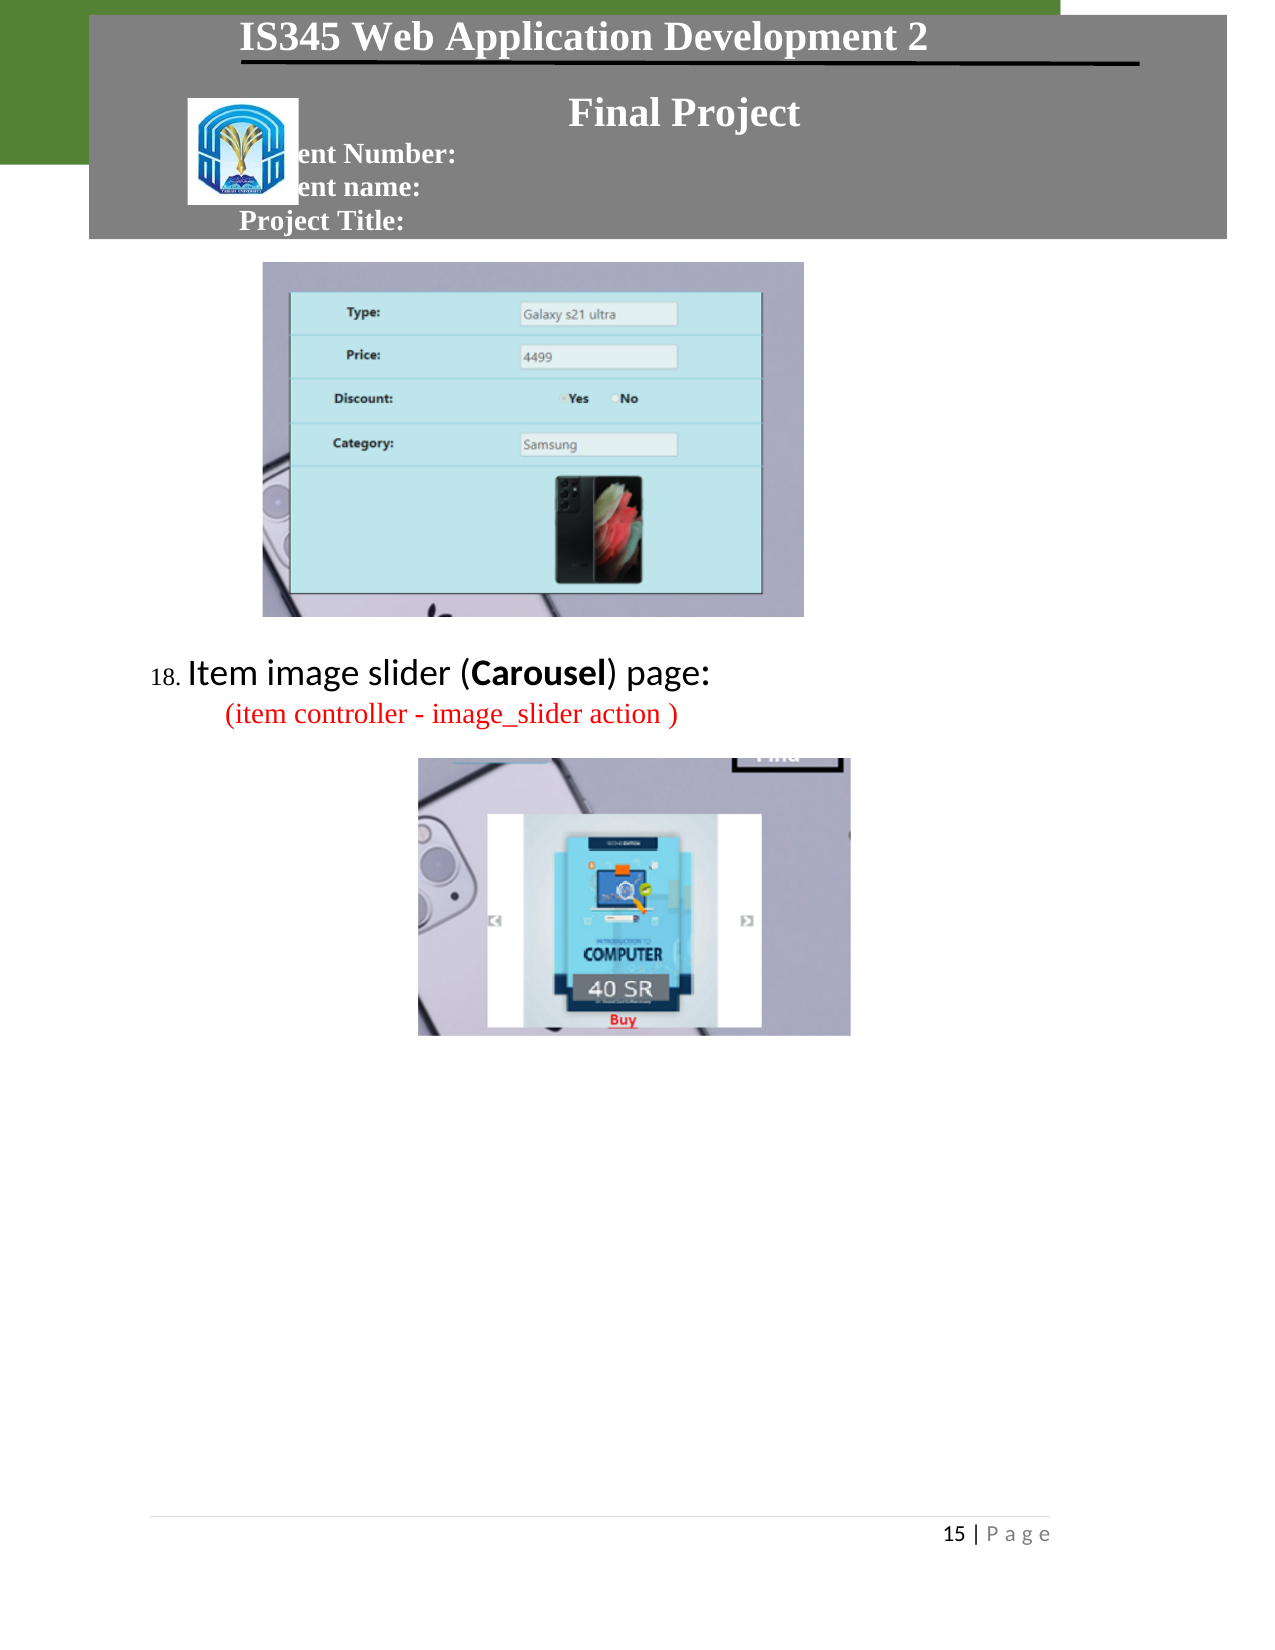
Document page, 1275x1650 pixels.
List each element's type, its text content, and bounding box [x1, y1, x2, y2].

picture [262, 262, 804, 617]
text (item controller - image_slider action ) [150, 696, 1050, 729]
picture [414, 758, 861, 1041]
list Item image slider (Carousel) page: [150, 645, 1050, 696]
picture [187, 98, 299, 205]
